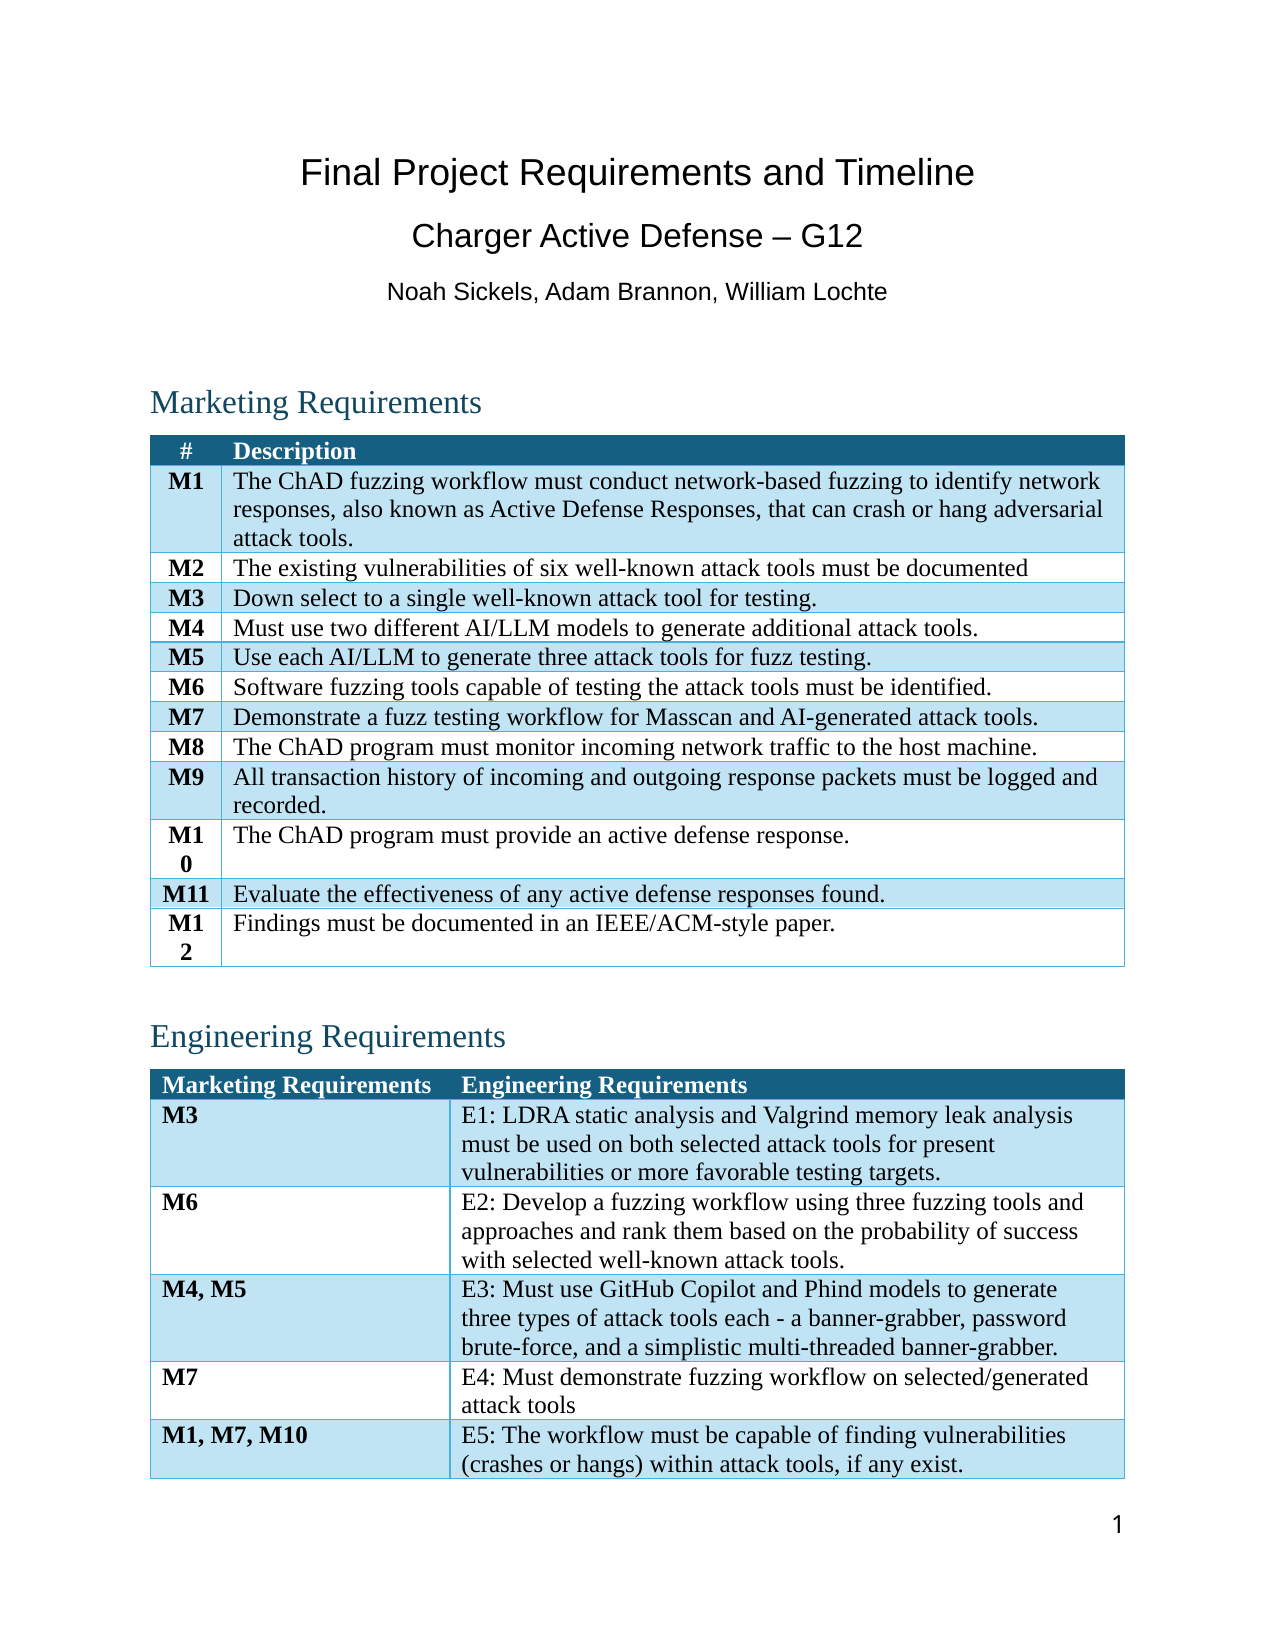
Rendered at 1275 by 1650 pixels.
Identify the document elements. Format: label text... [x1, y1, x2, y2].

table_cell The ChAD program must monitor incoming network traffic to the host machine. [222, 732, 1124, 761]
table_cell E3: Must use GitHub Copilot and Phind models to generate three types of attack tools each - a banner-grabber, password brute-force, and a simplistic multi-threaded banner-grabber. [451, 1275, 1124, 1361]
table_header Engineering Requirements [451, 1070, 1124, 1099]
table_cell All transaction history of incoming and outgoing response packets must be logged and recorded. [222, 762, 1124, 819]
table_cell M6 [151, 672, 221, 701]
table_cell M11 [151, 879, 221, 907]
table_cell Down select to a single well-known attack tool for testing. [222, 583, 1124, 612]
table_cell M1 [151, 466, 221, 552]
subtitle Marketing Requirements [150, 383, 1125, 421]
table_cell M3 [151, 1100, 449, 1186]
table_cell M7 [151, 702, 221, 731]
table_cell Software fuzzing tools capable of testing the attack tools must be identified. [222, 672, 1124, 701]
text Noah Sickels, Adam Brannon, William Lochte [150, 277, 1125, 306]
table_cell E2: Develop a fuzzing workflow using three fuzzing tools and approaches and rank them based on the probability of success with selected well-known attack tools. [451, 1187, 1124, 1273]
table_cell M4, M5 [151, 1275, 449, 1361]
table_cell M3 [151, 583, 221, 612]
table_cell The ChAD program must provide an active defense response. [222, 820, 1124, 878]
table_cell M12 [151, 909, 221, 966]
subtitle Engineering Requirements [150, 1017, 1125, 1055]
table_header Description [222, 436, 1124, 465]
text Final Project Requirements and Timeline [150, 150, 1125, 193]
table_cell E1: LDRA static analysis and Valgrind memory leak analysis must be used on both selected attack tools for present vulnerabilities or more favorable testing targets. [451, 1100, 1124, 1186]
table_cell M1, M7, M10 [151, 1420, 449, 1478]
table_cell M4 [151, 613, 221, 641]
table_cell M5 [151, 643, 221, 671]
table_cell Use each AI/LLM to generate three attack tools for fuzz testing. [222, 643, 1124, 671]
table_cell E4: Must demonstrate fuzzing workflow on selected/generated attack tools [451, 1362, 1124, 1419]
table_cell E5: The workflow must be capable of finding vulnerabilities (crashes or hangs) within attack tools, if any exist. [451, 1420, 1124, 1478]
table_cell The ChAD fuzzing workflow must conduct network-based fuzzing to identify network responses, also known as Active Defense Responses, that can crash or hang adversarial attack tools. [222, 466, 1124, 552]
table_cell M10 [151, 820, 221, 878]
table_header # [151, 436, 221, 465]
text Charger Active Defense – G12 [150, 216, 1125, 255]
table_cell Findings must be documented in an IEEE/ACM-style paper. [222, 909, 1124, 966]
table_cell M7 [151, 1362, 449, 1419]
table_cell Must use two different AI/LLM models to generate additional attack tools. [222, 613, 1124, 641]
table_header Marketing Requirements [151, 1070, 449, 1099]
table_cell Evaluate the effectiveness of any active defense responses found. [222, 879, 1124, 907]
table_cell The existing vulnerabilities of six well-known attack tools must be documented [222, 553, 1124, 582]
table_cell Demonstrate a fuzz testing workflow for Masscan and AI-generated attack tools. [222, 702, 1124, 731]
table_cell M6 [151, 1187, 449, 1273]
table_cell M2 [151, 553, 221, 582]
table_cell M9 [151, 762, 221, 819]
table_cell M8 [151, 732, 221, 761]
